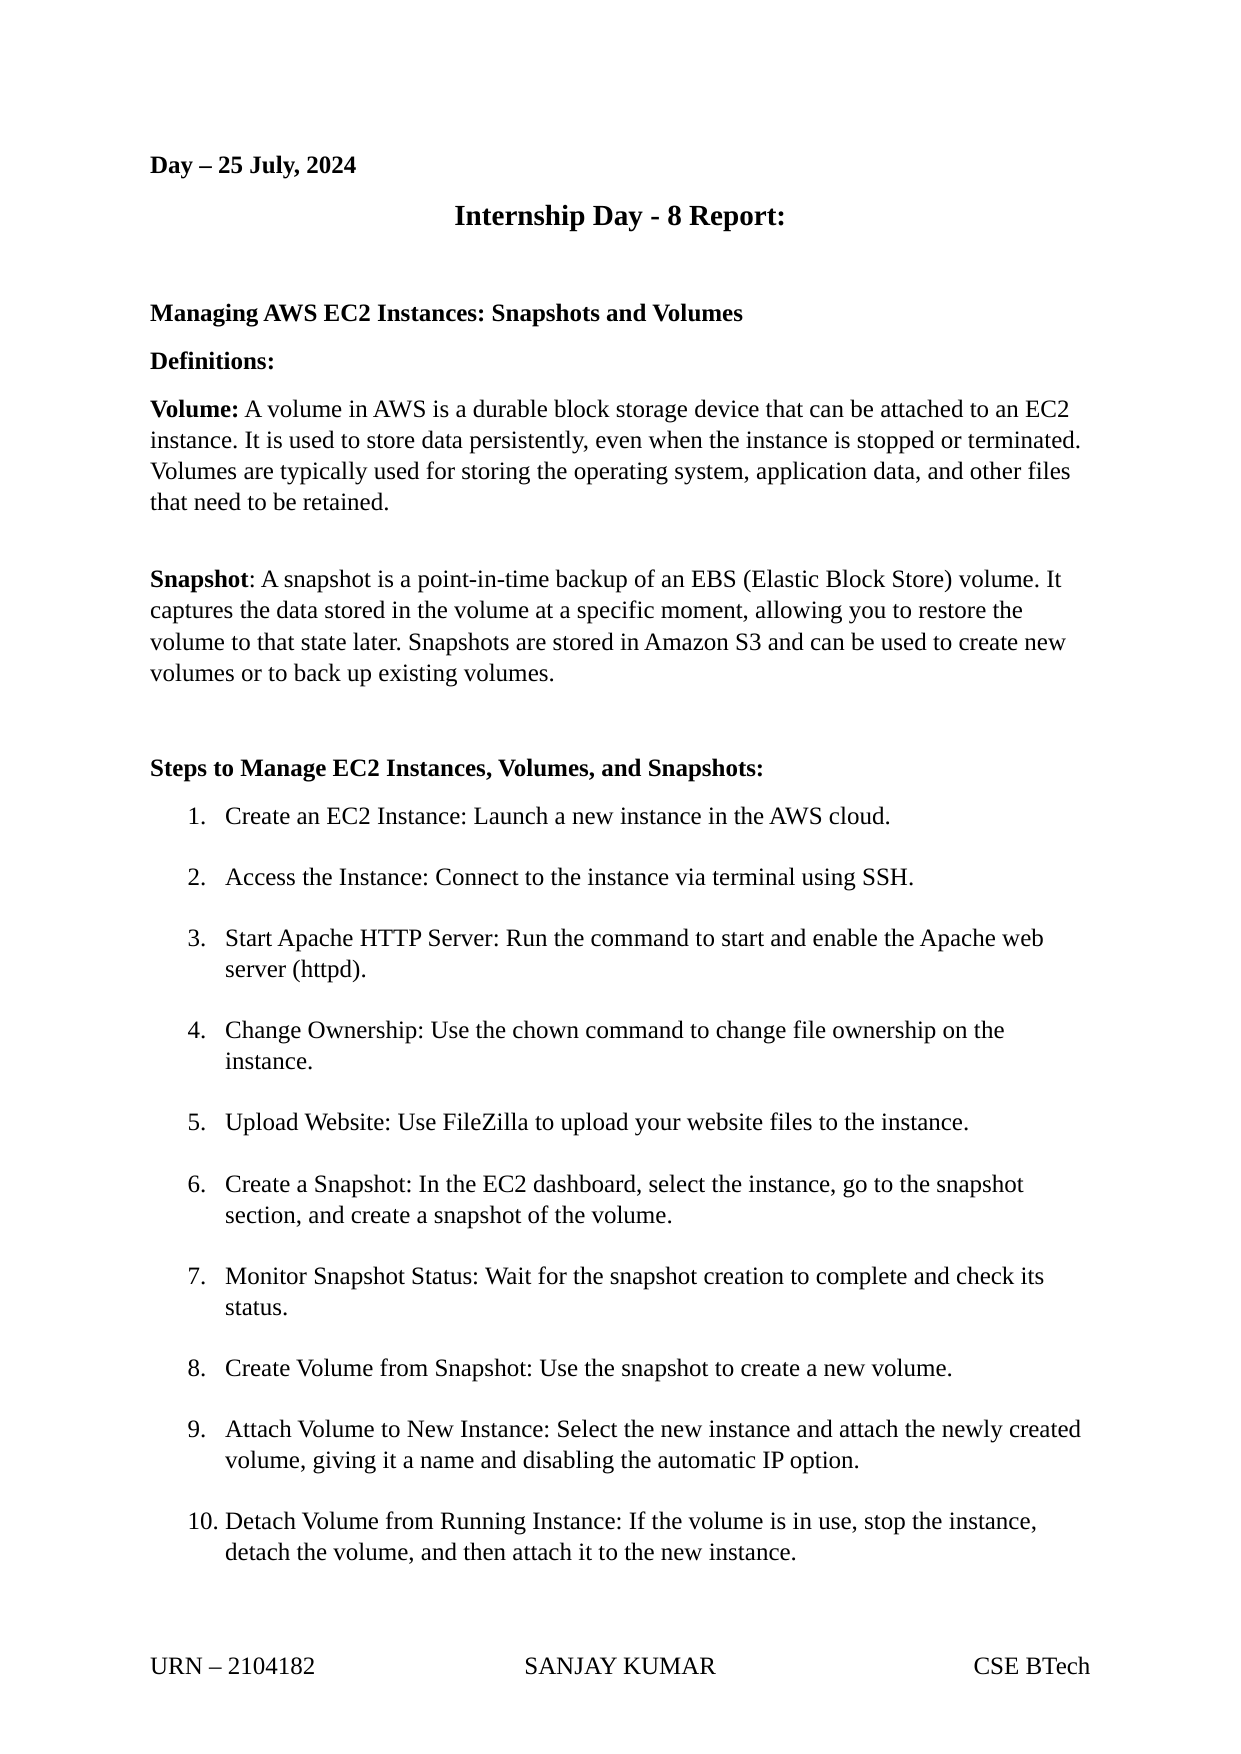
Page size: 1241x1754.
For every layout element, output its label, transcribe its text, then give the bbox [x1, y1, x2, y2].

text Managing AWS EC2 Instances: Snapshots and Volumes [150, 298, 1090, 327]
list Detach Volume from Running Instance: If the volume is in use, stop the instance, detach the volume, and then attach it to the new instance. [187, 1506, 1090, 1596]
list Upload Website: Use FileZilla to upload your website files to the instance. [187, 1107, 1090, 1166]
list Create Volume from Snapshot: Use the snapshot to create a new volume. [187, 1353, 1090, 1412]
list Access the Instance: Connect to the instance via terminal using SSH. [187, 862, 1090, 921]
text Definitions: [150, 346, 1090, 375]
text Day – 25 July, 2024 [150, 150, 1090, 179]
list Start Apache HTTP Server: Run the command to start and enable the Apache web server (httpd). [187, 923, 1090, 1013]
list Create an EC2 Instance: Launch a new instance in the AWS cloud. [187, 801, 1090, 860]
list Create a Snapshot: In the EC2 dashboard, select the instance, go to the snapshot section, and create a snapshot of the volume. [187, 1169, 1090, 1259]
text Volume: A volume in AWS is a durable block storage device that can be attached to an EC2 instance. It is used to store data persistently, even when the instance is stopped or terminated. Volumes are typically used for storing the operating system, application data, and other files that need to be retained. [150, 394, 1090, 546]
list Change Ownership: Use the chown command to change file ownership on the instance. [187, 1015, 1090, 1105]
list Monitor Snapshot Status: Wait for the snapshot creation to complete and check its status. [187, 1261, 1090, 1351]
list Attach Volume to New Instance: Select the new instance and attach the newly created volume, giving it a name and disabling the automatic IP option. [187, 1414, 1090, 1504]
text Internship Day - 8 Report: [150, 198, 1090, 231]
text Steps to Manage EC2 Instances, Volumes, and Snapshots: [150, 753, 1090, 782]
text Snapshot: A snapshot is a point-in-time backup of an EBS (Elastic Block Store) volume. It captures the data stored in the volume at a specific moment, allowing you to restore the volume to that state later. Snapshots are stored in Amazon S3 and can be used to create new volumes or to back up existing volumes. [150, 564, 1090, 686]
